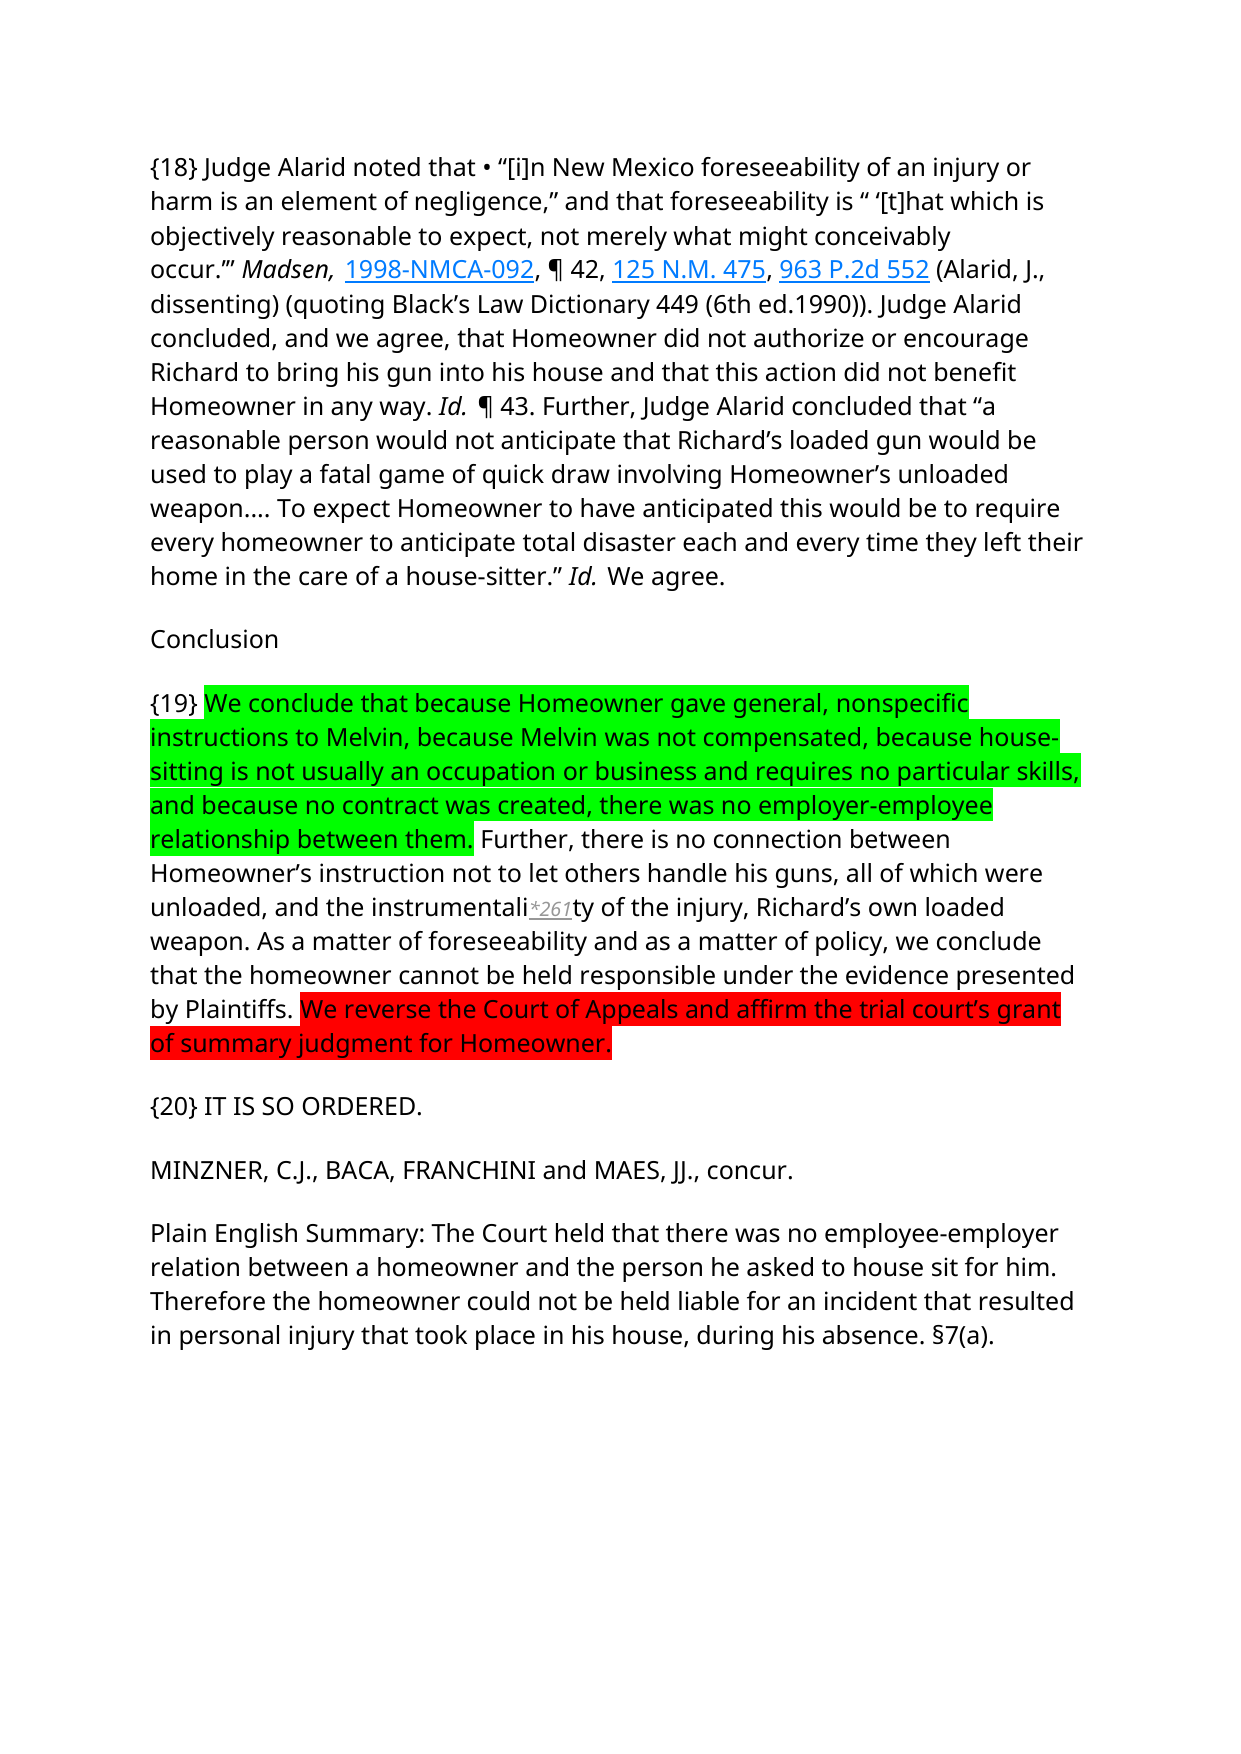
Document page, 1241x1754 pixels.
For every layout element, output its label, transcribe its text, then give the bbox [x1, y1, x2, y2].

text Plain English Summary: The Court held that there was no employee-employer relation between a homeowner and the person he asked to house sit for him. Therefore the homeowner could not be held liable for an incident that resulted in personal injury that took place in his house, during his absence. §7(a). [150, 1216, 1090, 1352]
text {20} IT IS SO ORDERED. [150, 1089, 1090, 1123]
text Conclusion [150, 622, 1090, 656]
text MINZNER, C.J., BACA, FRANCHINI and MAES, JJ., concur. [150, 1152, 1090, 1186]
text {18} Judge Alarid noted that • “[i]n New Mexico foreseeability of an injury or harm is an element of negligence,” and that foreseeability is “ ‘[t]hat which is objectively reasonable to expect, not merely what might conceivably occur.’” Madsen, 1998-NMCA-092, ¶ 42, 125 N.M. 475, 963 P.2d 552 (Alarid, J., dissenting) (quoting Black’s Law Dictionary 449 (6th ed.1990)). Judge Alarid concluded, and we agree, that Homeowner did not authorize or encourage Richard to bring his gun into his house and that this action did not benefit Homeowner in any way. Id. ¶ 43. Further, Judge Alarid concluded that “a reasonable person would not anticipate that Richard’s loaded gun would be used to play a fatal game of quick draw involving Homeowner’s unloaded weapon.... To expect Homeowner to have anticipated this would be to require every homeowner to anticipate total disaster each and every time they left their home in the care of a house-sitter.” Id. We agree. [150, 150, 1090, 593]
text {19} We conclude that because Homeowner gave general, nonspecific instructions to Melvin, because Melvin was not compensated, because house-sitting is not usually an occupation or business and requires no particular skills, and because no contract was created, there was no employer-employee relationship between them. Further, there is no connection between Homeowner’s instruction not to let others handle his guns, all of which were unloaded, and the instrumentali*261ty of the injury, Richard’s own loaded weapon. As a matter of foreseeability and as a matter of policy, we conclude that the homeowner cannot be held responsible under the evidence presented by Plaintiffs. We reverse the Court of Appeals and affirm the trial court’s grant of summary judgment for Homeowner. [150, 685, 1090, 1060]
